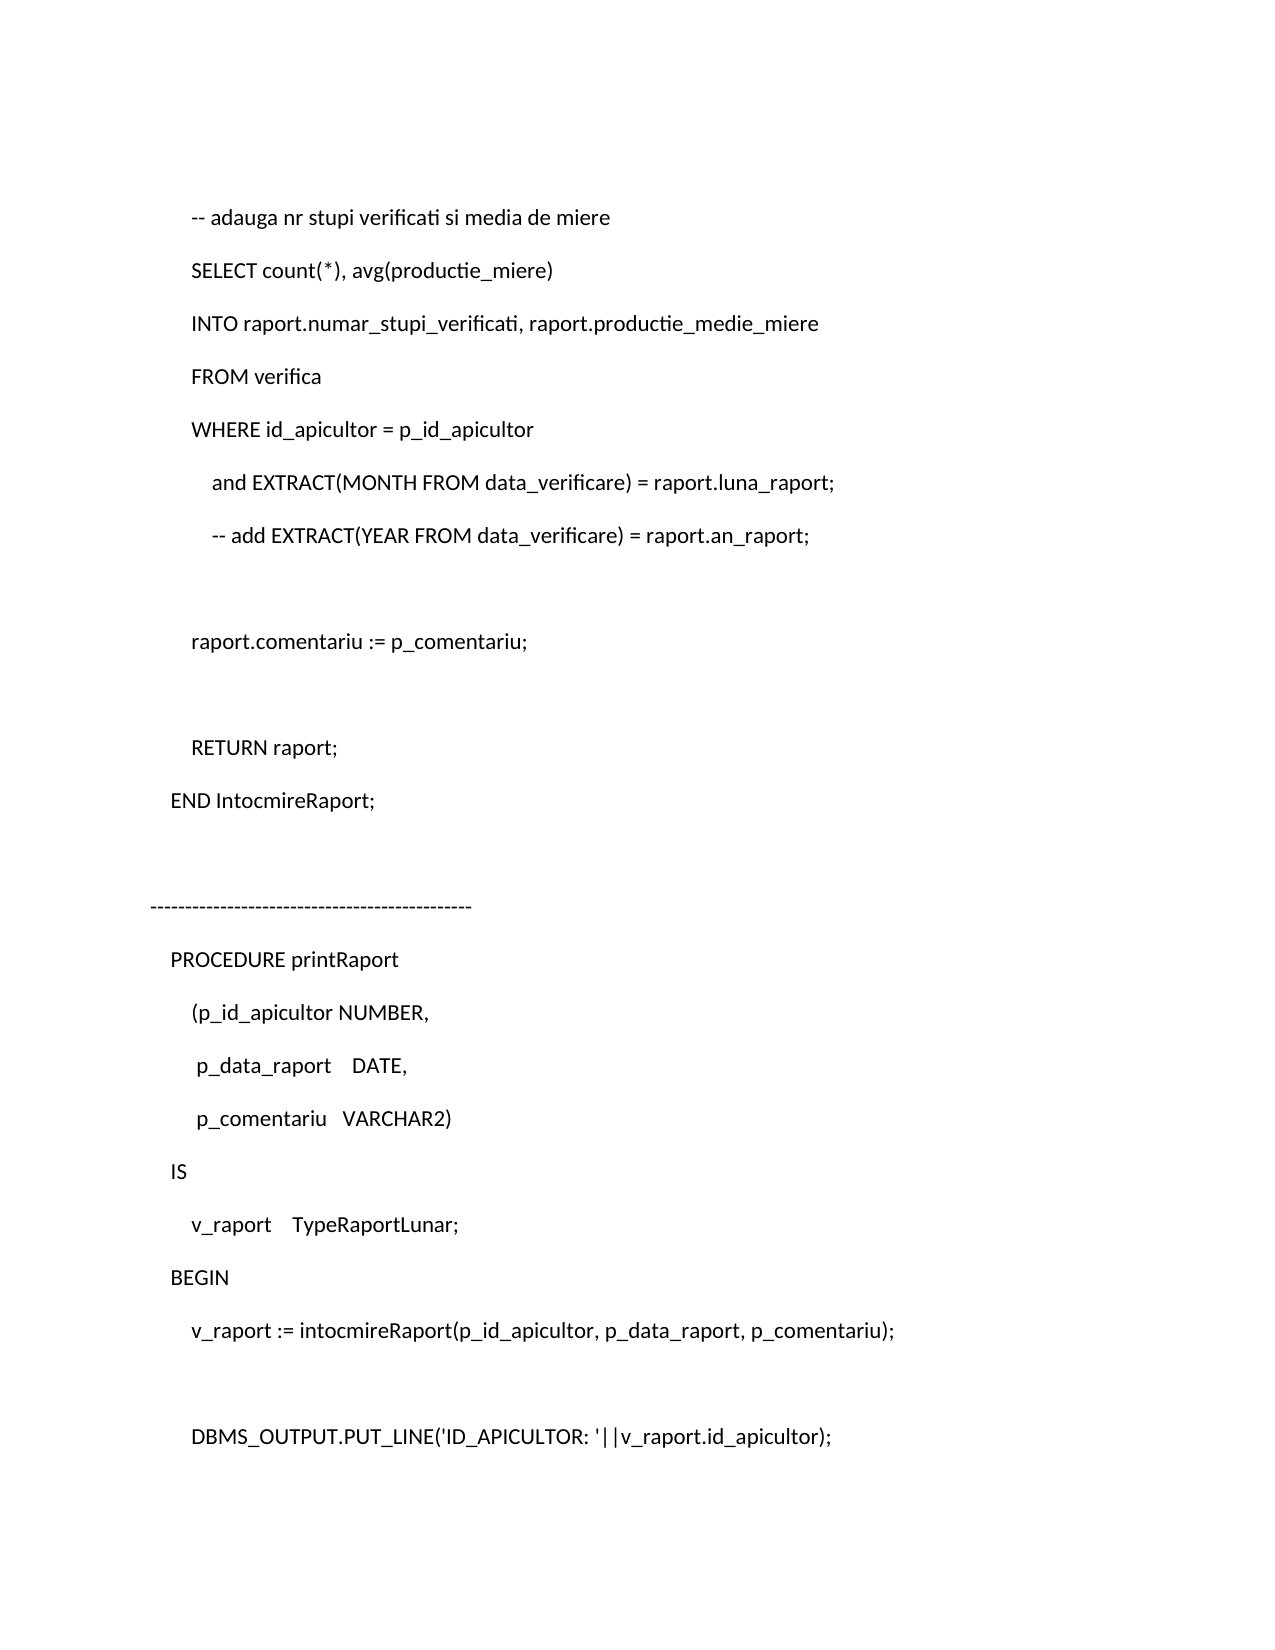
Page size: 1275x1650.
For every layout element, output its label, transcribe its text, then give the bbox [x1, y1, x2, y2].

text p_data_raport DATE, [150, 1051, 1125, 1079]
text FROM verifica [150, 362, 1125, 390]
text ---------------------------------------------- [150, 892, 1125, 920]
text END IntocmireRaport; [150, 786, 1125, 814]
text SELECT count(*), avg(productie_miere) [150, 256, 1125, 284]
text (p_id_apicultor NUMBER, [150, 998, 1125, 1026]
text IS [150, 1157, 1125, 1185]
text INTO raport.numar_stupi_verificati, raport.productie_medie_miere [150, 309, 1125, 337]
text BEGIN [150, 1263, 1125, 1291]
text -- add EXTRACT(YEAR FROM data_verificare) = raport.an_raport; [150, 521, 1125, 549]
text RETURN raport; [150, 733, 1125, 761]
text p_comentariu VARCHAR2) [150, 1104, 1125, 1132]
text v_raport := intocmireRaport(p_id_apicultor, p_data_raport, p_comentariu); [150, 1316, 1125, 1344]
text raport.comentariu := p_comentariu; [150, 627, 1125, 655]
text and EXTRACT(MONTH FROM data_verificare) = raport.luna_raport; [150, 468, 1125, 496]
text DBMS_OUTPUT.PUT_LINE('ID_APICULTOR: '||v_raport.id_apicultor); [150, 1422, 1125, 1451]
text -- adauga nr stupi verificati si media de miere [150, 203, 1125, 231]
text PROCEDURE printRaport [150, 945, 1125, 973]
text v_raport TypeRaportLunar; [150, 1210, 1125, 1238]
text WHERE id_apicultor = p_id_apicultor [150, 415, 1125, 443]
